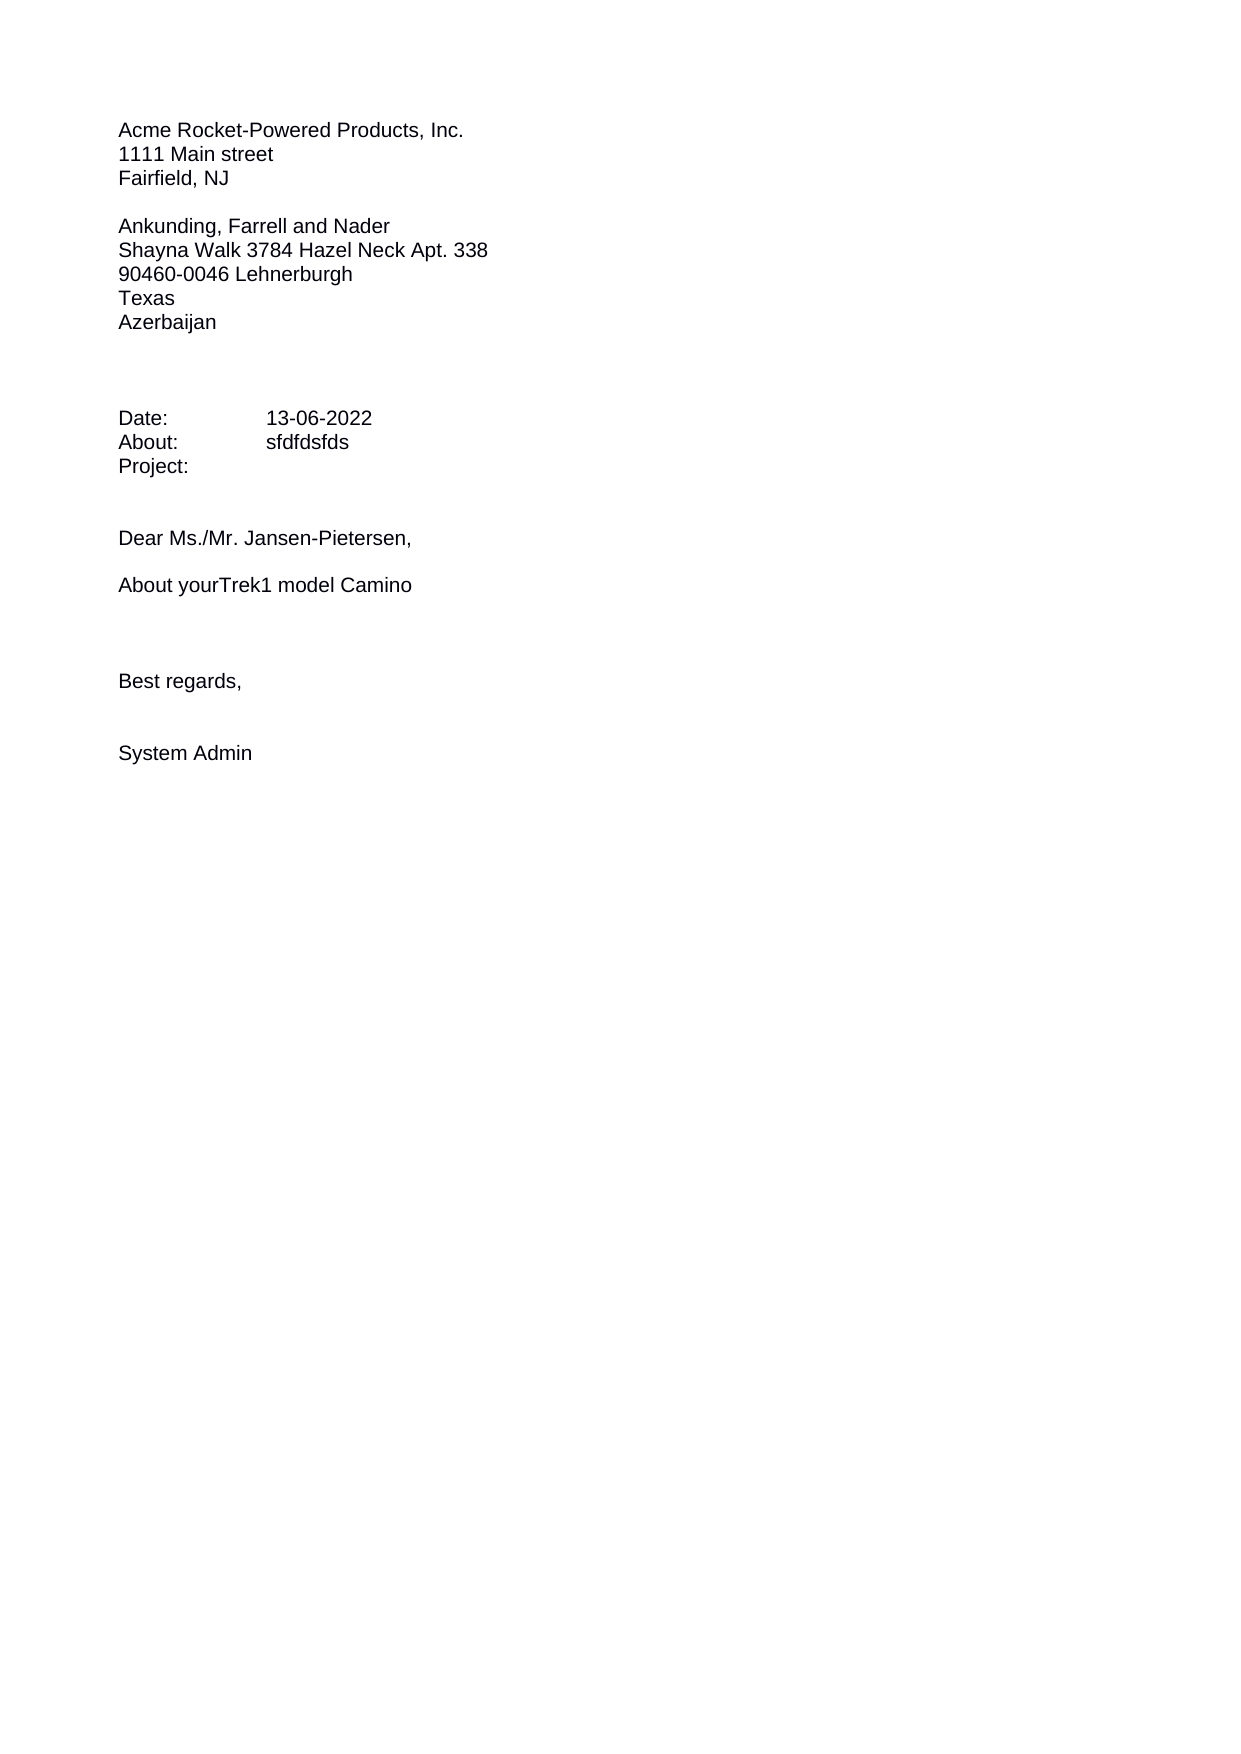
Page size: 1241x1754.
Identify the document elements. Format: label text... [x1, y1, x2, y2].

text Project: [118, 453, 1122, 477]
text Ankunding, Farrell and Nader Shayna Walk 3784 Hazel Neck Apt. 338 90460-0046 Lehnerburgh Texas Azerbaijan [118, 214, 1122, 334]
text Dear Ms./Mr. Jansen-Pietersen, [118, 525, 1122, 549]
text About your Trek1 model Camino [118, 573, 1122, 597]
text System Admin [118, 741, 1122, 765]
text About: sfdfdsfds [118, 429, 1122, 453]
text Best regards, [118, 669, 1122, 693]
text Date: 13-06-2022 [118, 406, 1122, 429]
text Acme Rocket-Powered Products, Inc. 1111 Main street Fairfield, NJ [118, 118, 1122, 214]
